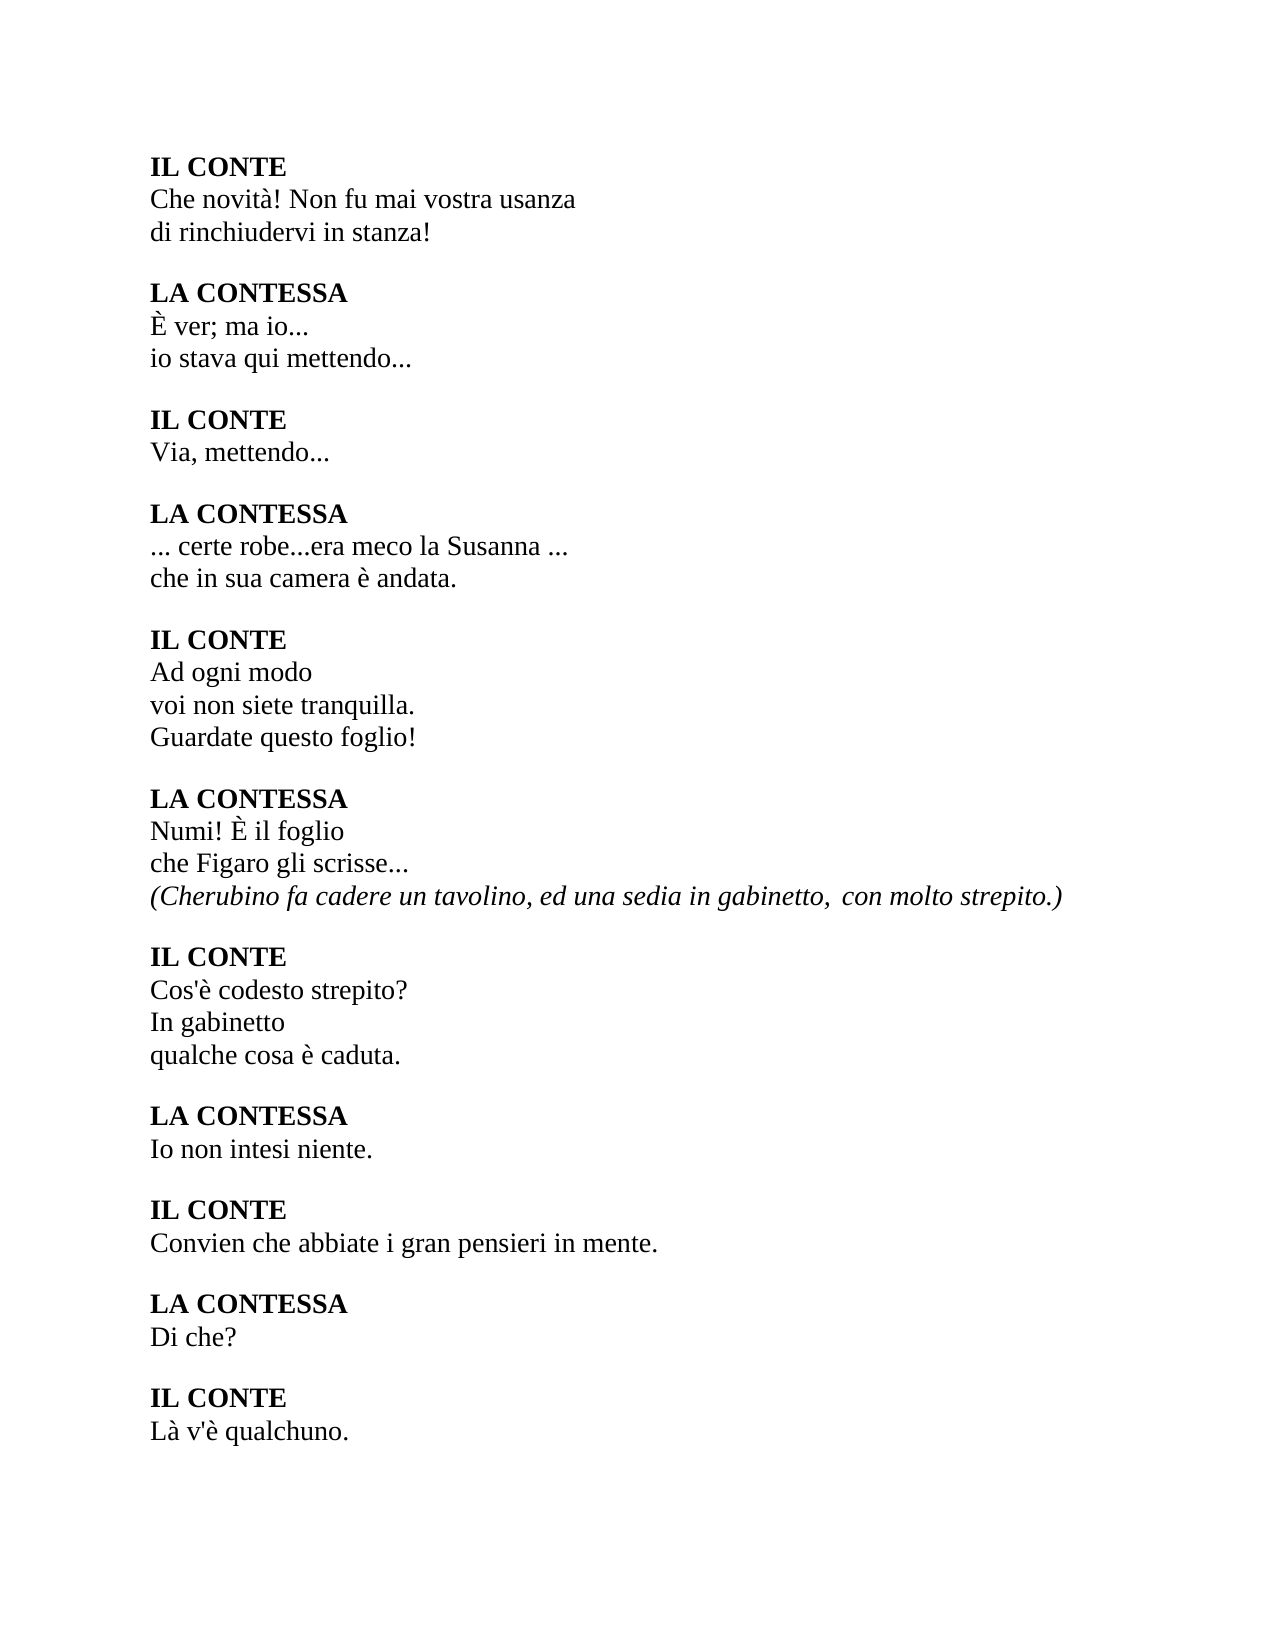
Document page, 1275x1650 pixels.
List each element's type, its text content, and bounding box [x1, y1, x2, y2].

text LA CONTESSA Io non intesi niente. [150, 1099, 1125, 1164]
text IL CONTE Che novità! Non fu mai vostra usanza di rinchiudervi in stanza! [150, 150, 1125, 247]
text IL CONTE Convien che abbiate i gran pensieri in mente. [150, 1193, 1125, 1258]
text LA CONTESSA Di che? [150, 1287, 1125, 1352]
text LA CONTESSA È ver; ma io... io stava qui mettendo... [150, 276, 1125, 373]
text IL CONTE Via, mettendo... [150, 403, 1125, 467]
text IL CONTE Là v'è qualchuno. [150, 1381, 1125, 1446]
text LA CONTESSA ... certe robe...era meco la Susanna ... che in sua camera è andata. [150, 497, 1125, 594]
text LA CONTESSA Numi! È il foglio che Figaro gli scrisse... (Cherubino fa cadere un tavolino, ed una sedia in gabinetto, con molto strepito.) [150, 782, 1125, 911]
text IL CONTE Ad ogni modo voi non siete tranquilla. Guardate questo foglio! [150, 623, 1125, 753]
text IL CONTE Cos'è codesto strepito? In gabinetto qualche cosa è caduta. [150, 941, 1125, 1070]
